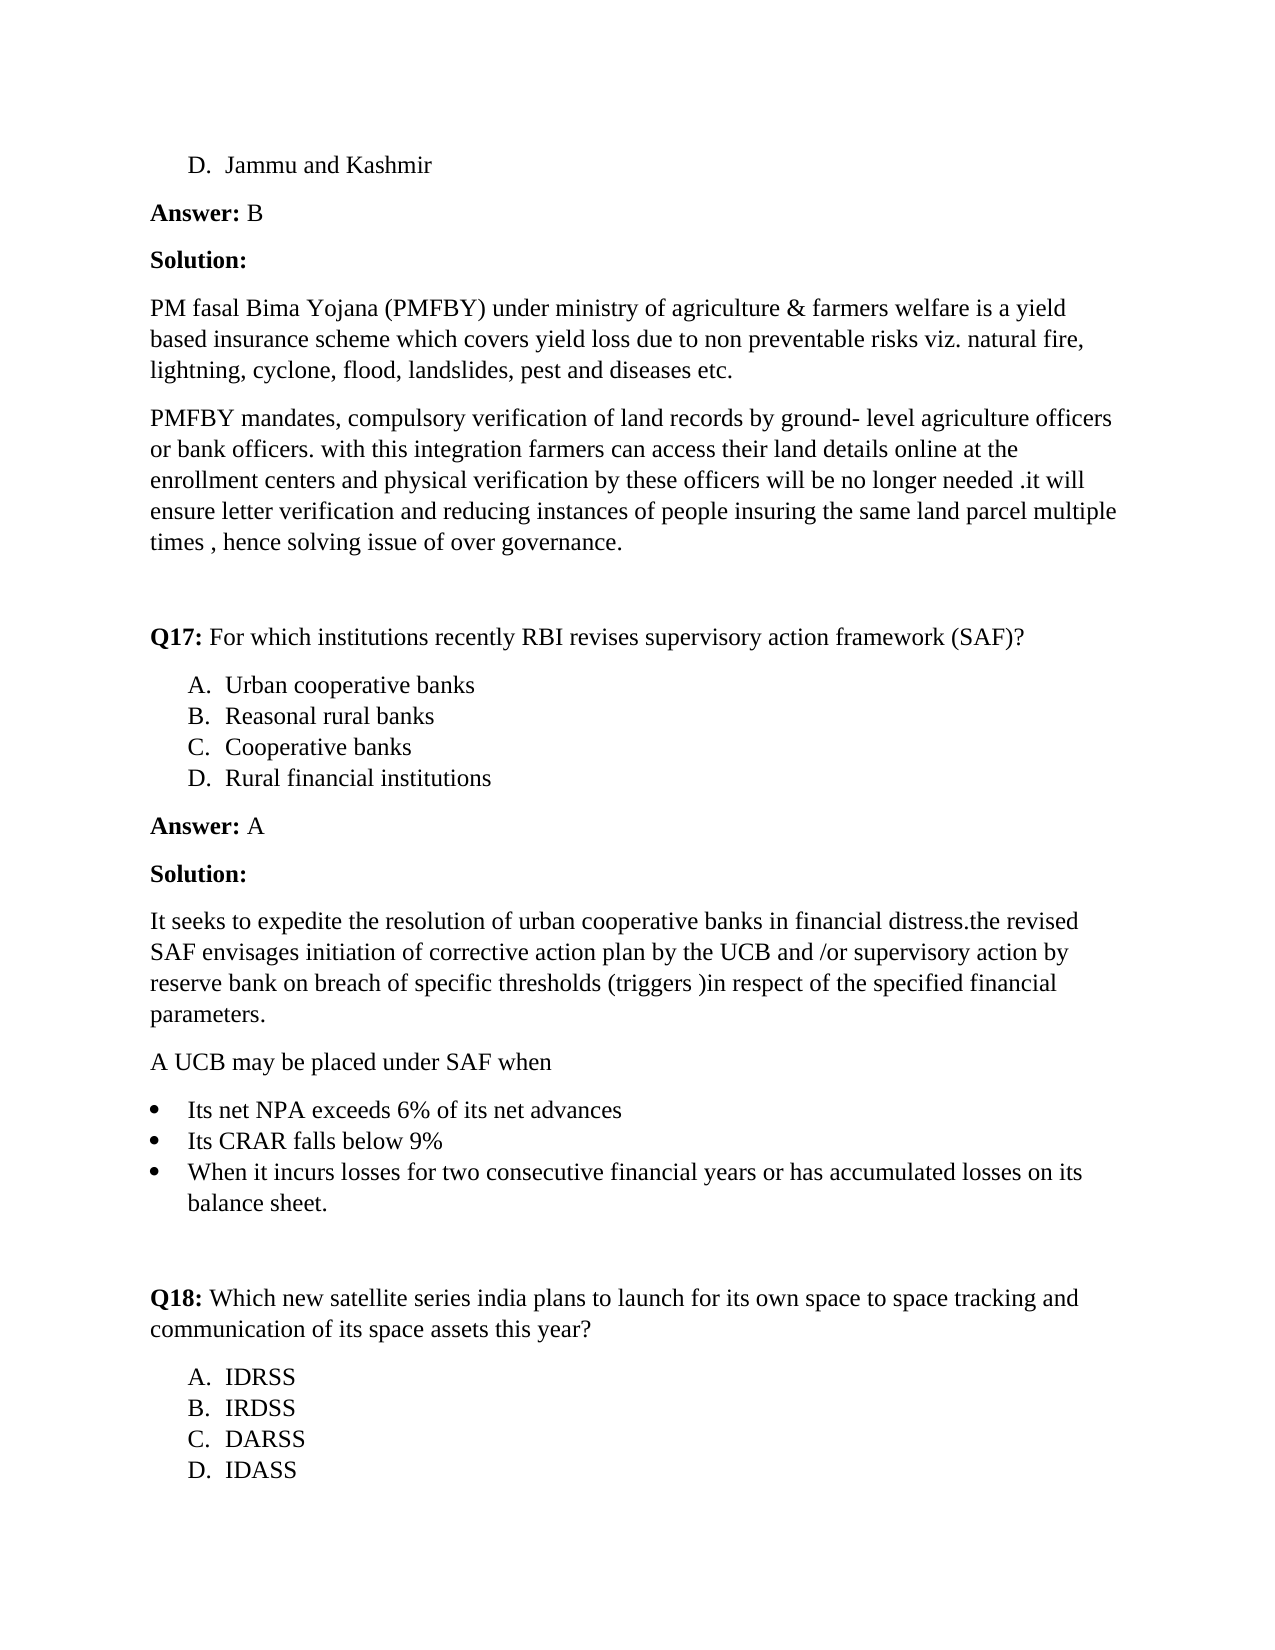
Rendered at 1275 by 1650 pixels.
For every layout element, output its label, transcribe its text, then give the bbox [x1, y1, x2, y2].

list Reasonal rural banks [187, 701, 1125, 730]
list IDRSS [187, 1362, 1125, 1391]
list Its CRAR falls below 9% [150, 1126, 1125, 1155]
list Rural financial institutions [187, 763, 1125, 792]
text It seeks to expedite the resolution of urban cooperative banks in financial distress.the revised SAF envisages initiation of corrective action plan by the UCB and /or supervisory action by reserve bank on breach of specific thresholds (triggers )in respect of the specified financial parameters. [150, 906, 1125, 1028]
text PMFBY mandates, compulsory verification of land records by ground- level agriculture officers or bank officers. with this integration farmers can access their land details online at the enrollment centers and physical verification by these officers will be no longer needed .it will ensure letter verification and reducing instances of people insuring the same land parcel multiple times , hence solving issue of over governance. [150, 403, 1125, 556]
text PM fasal Bima Yojana (PMFBY) under ministry of agriculture & farmers welfare is a yield based insurance scheme which covers yield loss due to non preventable risks viz. natural fire, lightning, cyclone, flood, landslides, pest and diseases etc. [150, 293, 1125, 384]
text Answer: B [150, 198, 1125, 226]
list Urban cooperative banks [187, 670, 1125, 699]
list Jammu and Kashmir [187, 150, 1125, 179]
list IDASS [187, 1455, 1125, 1484]
text Q18: Which new satellite series india plans to launch for its own space to space tracking and communication of its space assets this year? [150, 1283, 1125, 1343]
text Answer: A [150, 811, 1125, 840]
list When it incurs losses for two consecutive financial years or has accumulated losses on its balance sheet. [150, 1157, 1125, 1217]
text Solution: [150, 859, 1125, 887]
list Its net NPA exceeds 6% of its net advances [150, 1095, 1125, 1124]
text Q17: For which institutions recently RBI revises supervisory action framework (SAF)? [150, 622, 1125, 651]
list DARSS [187, 1424, 1125, 1453]
list Cooperative banks [187, 732, 1125, 761]
text A UCB may be placed under SAF when [150, 1047, 1125, 1076]
list IRDSS [187, 1393, 1125, 1422]
text Solution: [150, 245, 1125, 274]
